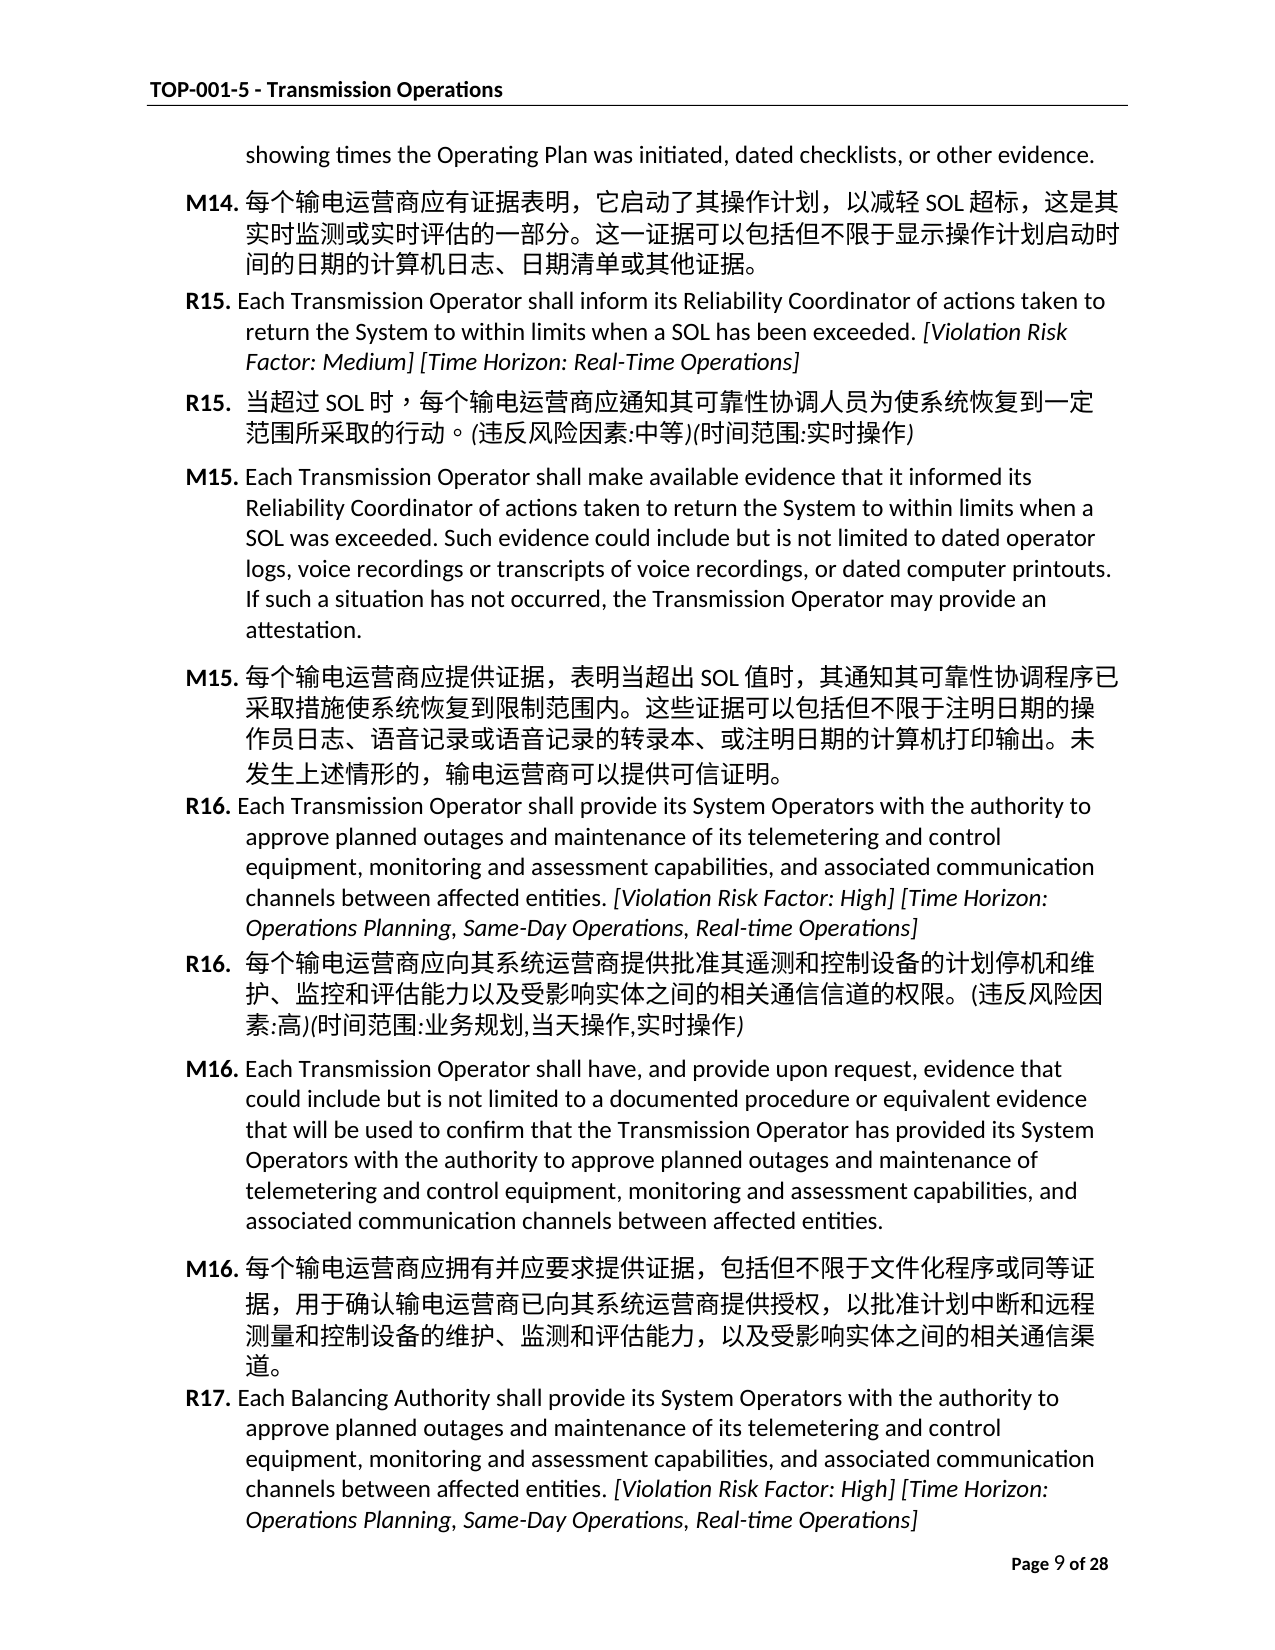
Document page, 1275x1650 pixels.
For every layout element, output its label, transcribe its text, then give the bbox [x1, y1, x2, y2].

text M14. 每个输电运营商应有证据表明，它启动了其操作计划，以减轻SOL超标，这是其实时监测或实时评估的一部分。这一证据可以包括但不限于显示操作计划启动时间的日期的计算机日志、日期清单或其他证据。 [185, 183, 1122, 280]
text R15. 当超过SOL时，每个输电运营商应通知其可靠性协调人员为使系统恢复到一定范围所采取的行动。(违反风险因素:中等)(时间范围:实时操作) [185, 382, 1115, 449]
text R16. Each Transmission Operator shall provide its System Operators with the authority to approve planned outages and maintenance of its telemetering and control equipment, monitoring and assessment capabilities, and associated communication channels between affected entities. [Violation Risk Factor: High] [Time Horizon: Operations Planning, Same-Day Operations, Real-time Operations] [185, 791, 1115, 943]
text M15. Each Transmission Operator shall make available evidence that it informed its Reliability Coordinator of actions taken to return the System to within limits when a SOL was exceeded. Such evidence could include but is not limited to dated operator logs, voice recordings or transcripts of voice recordings, or dated computer printouts. If such a situation has not occurred, the Transmission Operator may provide an attestation. [185, 461, 1119, 644]
text M16. Each Transmission Operator shall have, and provide upon request, evidence that could include but is not limited to a documented procedure or equivalent evidence that will be used to confirm that the Transmission Operator has provided its System Operators with the authority to approve planned outages and maintenance of telemetering and control equipment, monitoring and assessment capabilities, and associated communication channels between affected entities. [185, 1053, 1102, 1236]
text R16. 每个输电运营商应向其系统运营商提供批准其遥测和控制设备的计划停机和维护、监控和评估能力以及受影响实体之间的相关通信信道的权限。(违反风险因素:高)(时间范围:业务规划,当天操作,实时操作) [185, 943, 1115, 1040]
text M15. 每个输电运营商应提供证据，表明当超出SOL值时，其通知其可靠性协调程序已采取措施使系统恢复到限制范围内。这些证据可以包括但不限于注明日期的操作员日志、语音记录或语音记录的转录本、或注明日期的计算机打印输出。未发生上述情形的，输电运营商可以提供可信证明。 [185, 657, 1119, 791]
text R17. Each Balancing Authority shall provide its System Operators with the authority to approve planned outages and maintenance of its telemetering and control equipment, monitoring and assessment capabilities, and associated communication channels between affected entities. [Violation Risk Factor: High] [Time Horizon: Operations Planning, Same-Day Operations, Real-time Operations] [185, 1382, 1102, 1534]
text M16. 每个输电运营商应拥有并应要求提供证据，包括但不限于文件化程序或同等证据，用于确认输电运营商已向其系统运营商提供授权，以批准计划中断和远程测量和控制设备的维护、监测和评估能力，以及受影响实体之间的相关通信渠道。 [185, 1248, 1102, 1382]
text R15. Each Transmission Operator shall inform its Reliability Coordinator of actions taken to return the System to within limits when a SOL has been exceeded. [Violation Risk Factor: Medium] [Time Horizon: Real-Time Operations] [185, 285, 1115, 377]
